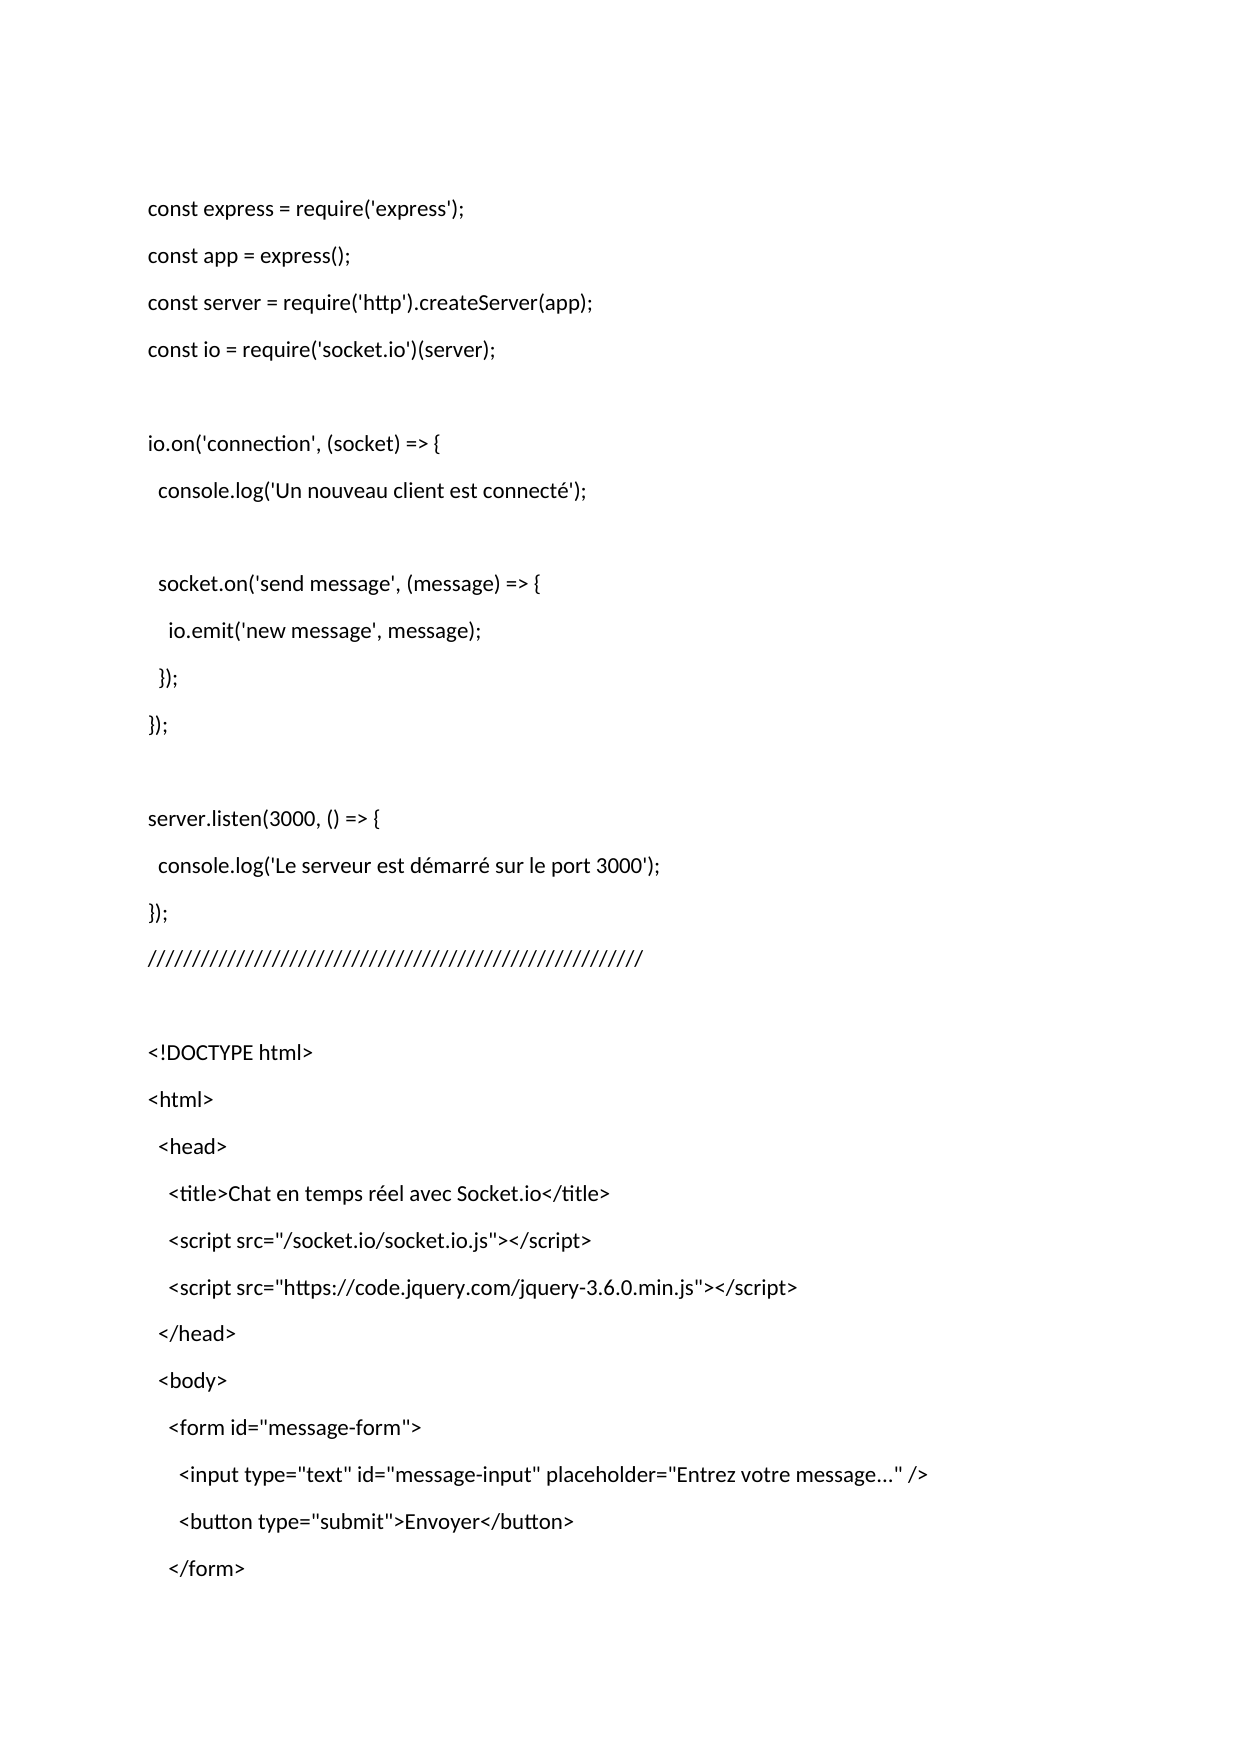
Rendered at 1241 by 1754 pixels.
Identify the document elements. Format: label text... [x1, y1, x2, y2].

text <!DOCTYPE html> [148, 1038, 1093, 1066]
text <head> [148, 1132, 1093, 1160]
text }); [148, 710, 1093, 738]
text <button type="submit">Envoyer</button> [148, 1507, 1093, 1535]
text const app = express(); [148, 241, 1093, 269]
text io.on('connection', (socket) => { [148, 429, 1093, 457]
text <input type="text" id="message-input" placeholder="Entrez votre message..." /> [148, 1460, 1093, 1488]
text io.emit('new message', message); [148, 616, 1093, 644]
text console.log('Le serveur est démarré sur le port 3000'); [148, 851, 1093, 879]
text }); [148, 898, 1093, 926]
text const express = require('express'); [148, 194, 1093, 222]
text <script src="/socket.io/socket.io.js"></script> [148, 1226, 1093, 1254]
text socket.on('send message', (message) => { [148, 569, 1093, 597]
text //////////////////////////////////////////////////////// [148, 944, 1093, 972]
text <body> [148, 1366, 1093, 1394]
text server.listen(3000, () => { [148, 804, 1093, 832]
text <script src="https://code.jquery.com/jquery-3.6.0.min.js"></script> [148, 1273, 1093, 1301]
text console.log('Un nouveau client est connecté'); [148, 476, 1093, 504]
text <html> [148, 1085, 1093, 1113]
text <title>Chat en temps réel avec Socket.io</title> [148, 1179, 1093, 1207]
text </head> [148, 1319, 1093, 1347]
text <form id="message-form"> [148, 1413, 1093, 1441]
text </form> [148, 1554, 1093, 1582]
text const io = require('socket.io')(server); [148, 335, 1093, 363]
text }); [148, 663, 1093, 691]
text const server = require('http').createServer(app); [148, 288, 1093, 316]
